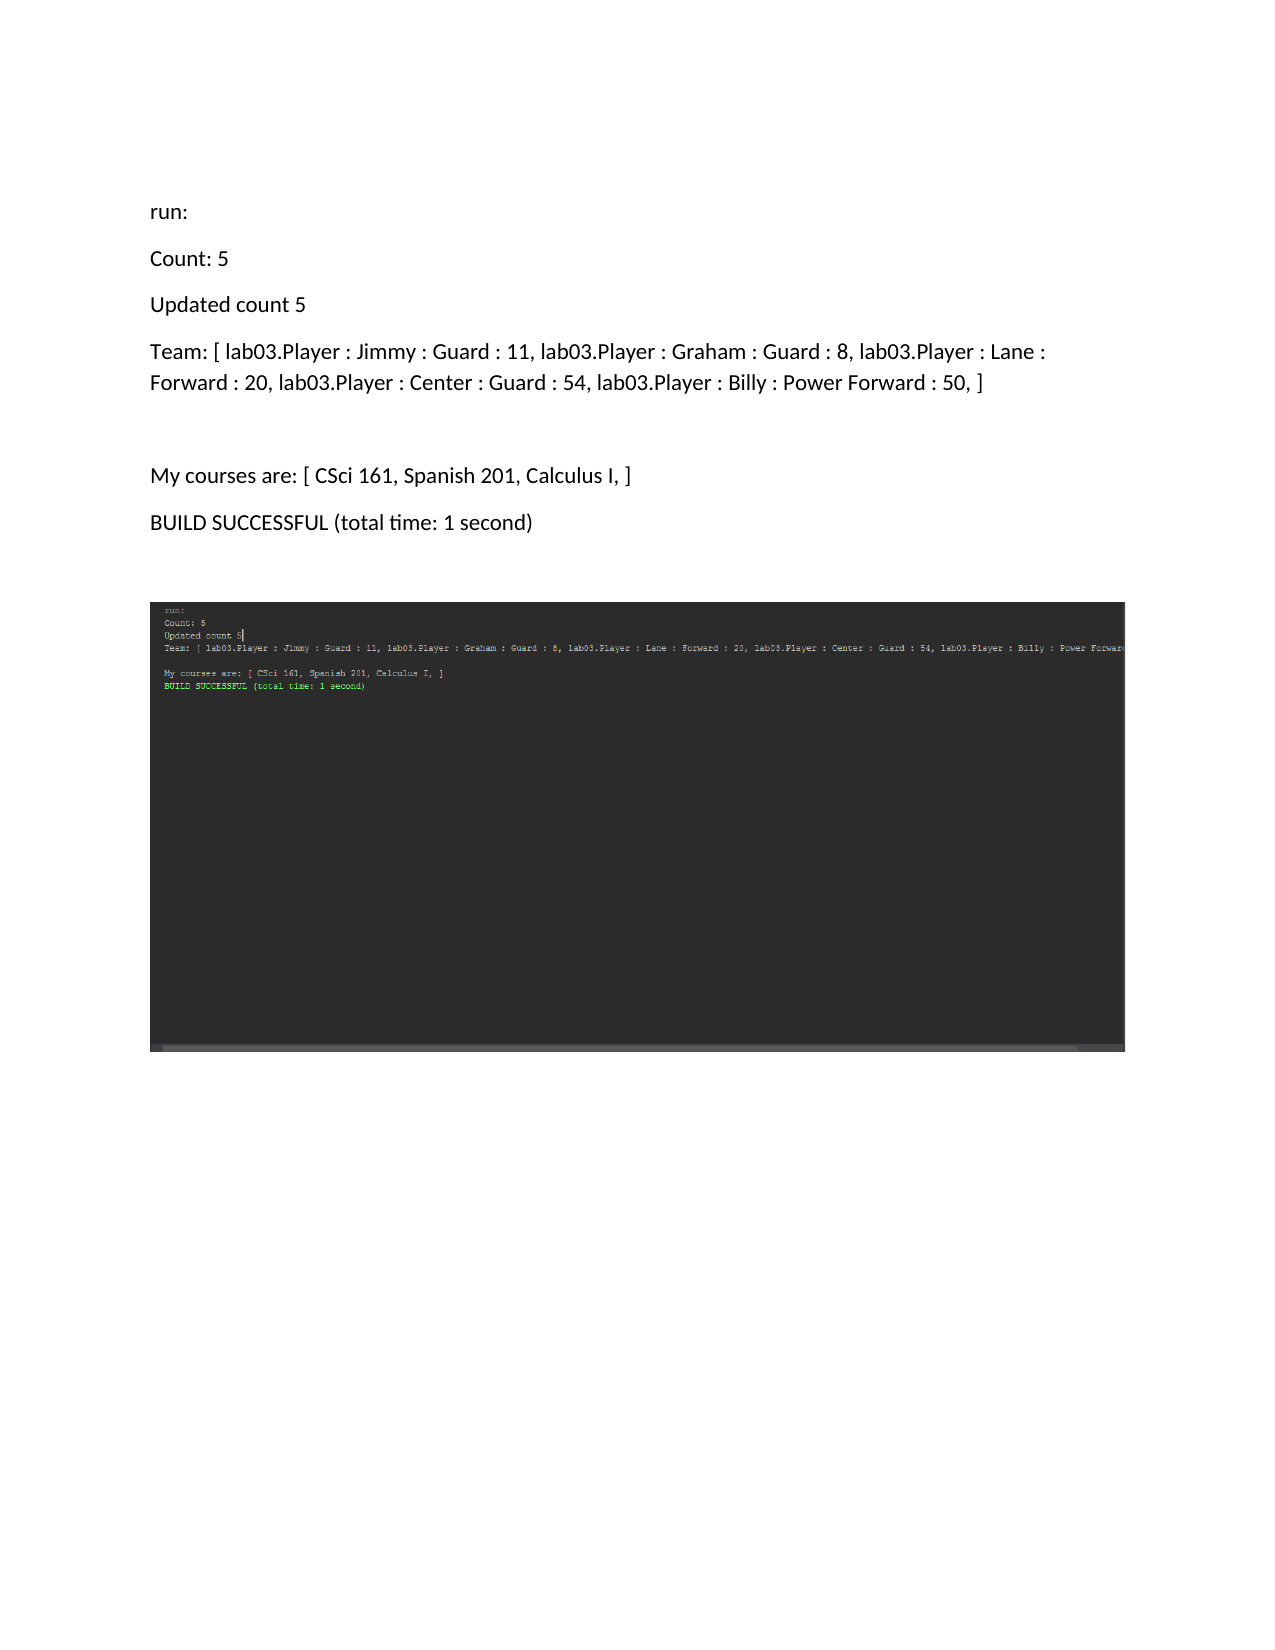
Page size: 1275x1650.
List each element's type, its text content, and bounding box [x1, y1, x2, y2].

text My courses are: [ CSci 161, Spanish 201, Calculus I, ] [150, 461, 1125, 489]
text Updated count 5 [150, 291, 1125, 319]
text BUILD SUCCESSFUL (total time: 1 second) [150, 508, 1125, 536]
picture [150, 602, 1125, 1052]
text Team: [ lab03.Player : Jimmy : Guard : 11, lab03.Player : Graham : Guard : 8, lab03.Player : Lane : Forward : 20, lab03.Player : Center : Guard : 54, lab03.Player : Billy : Power Forward : 50, ] [150, 337, 1125, 396]
text Count: 5 [150, 244, 1125, 272]
text run: [150, 197, 1125, 225]
